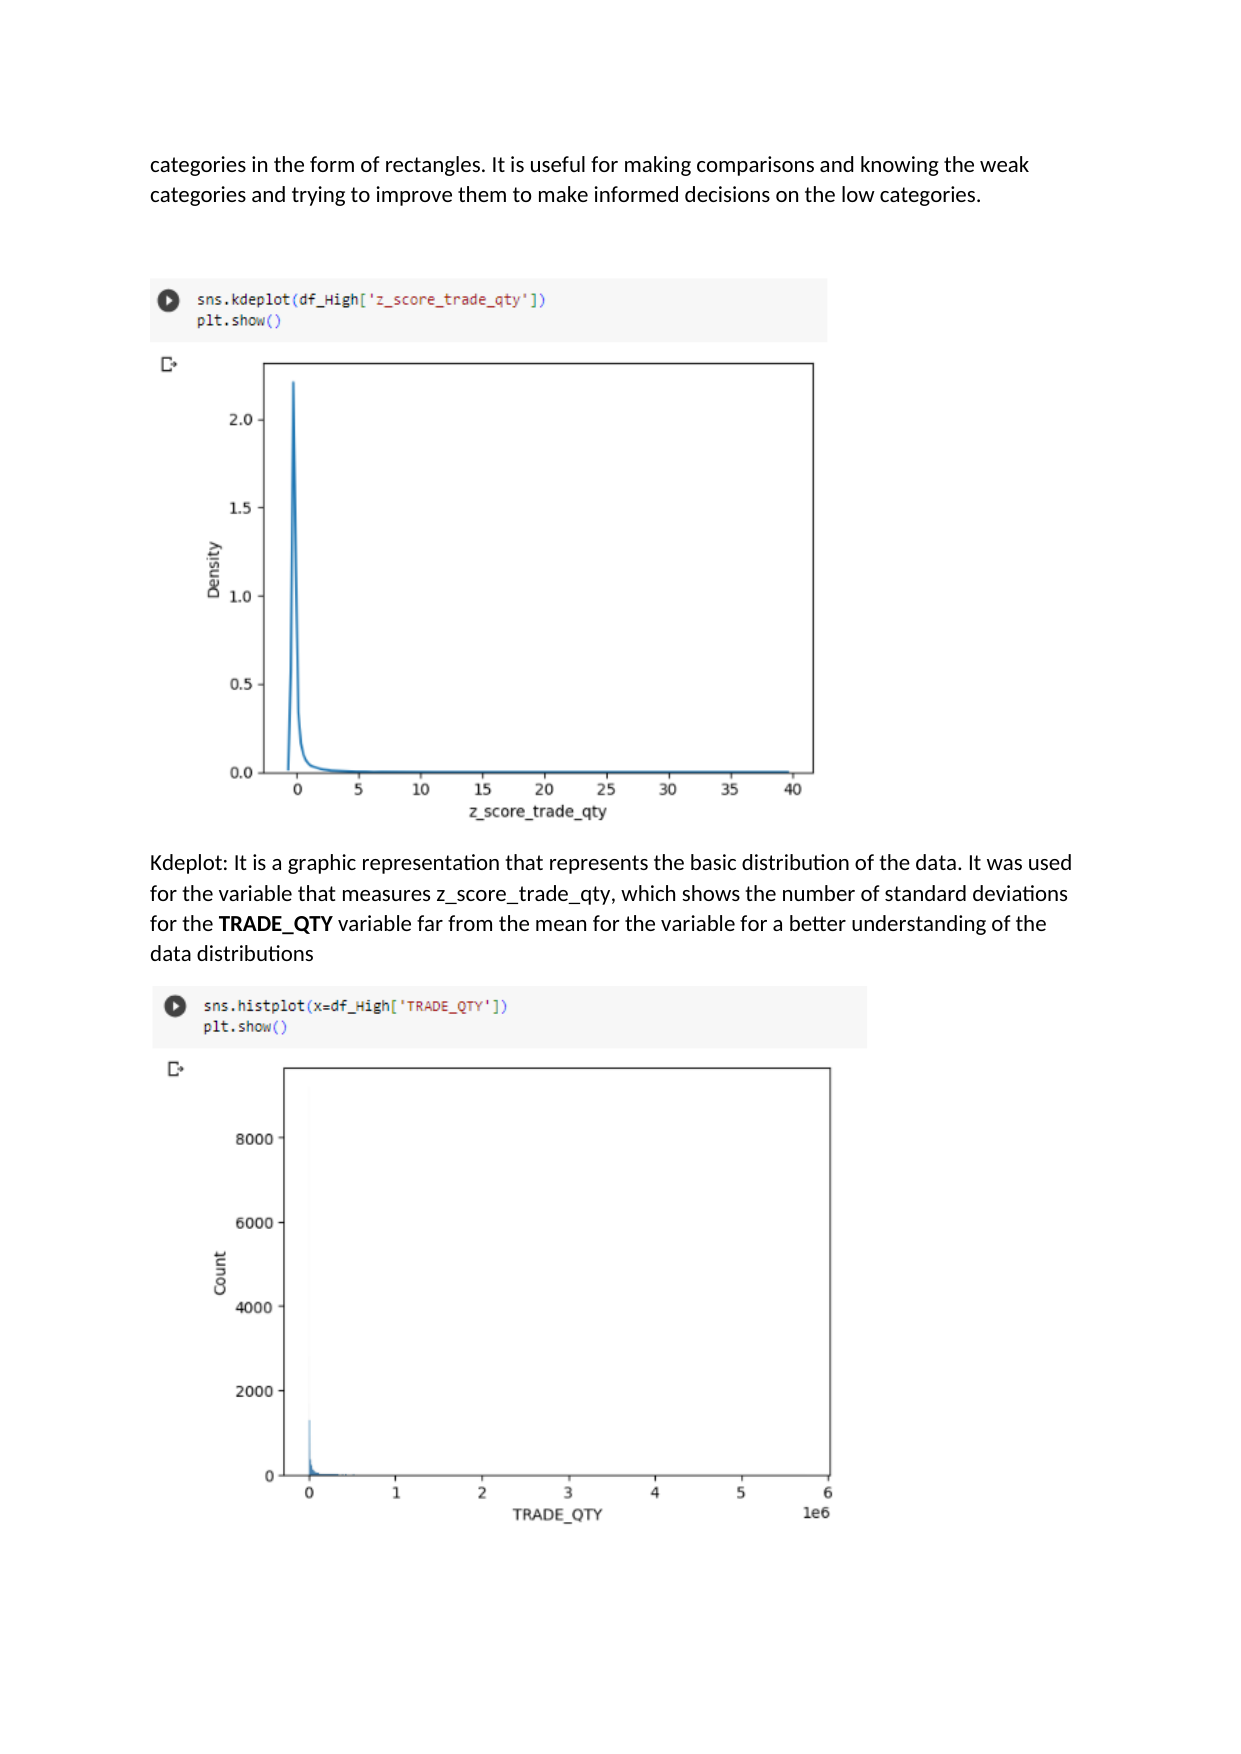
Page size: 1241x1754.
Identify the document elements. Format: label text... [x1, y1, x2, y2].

picture [150, 986, 868, 1539]
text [150, 150, 1090, 208]
text Kdeplot: It is a graphic representation that represents the basic distribution of the data. It was used for the variable that measures z_score_trade_qty, which shows the number of standard deviations for the TRADE_QTY variable far from the mean for the variable for a better understanding of the data distributions [150, 848, 1090, 967]
picture [150, 273, 828, 830]
